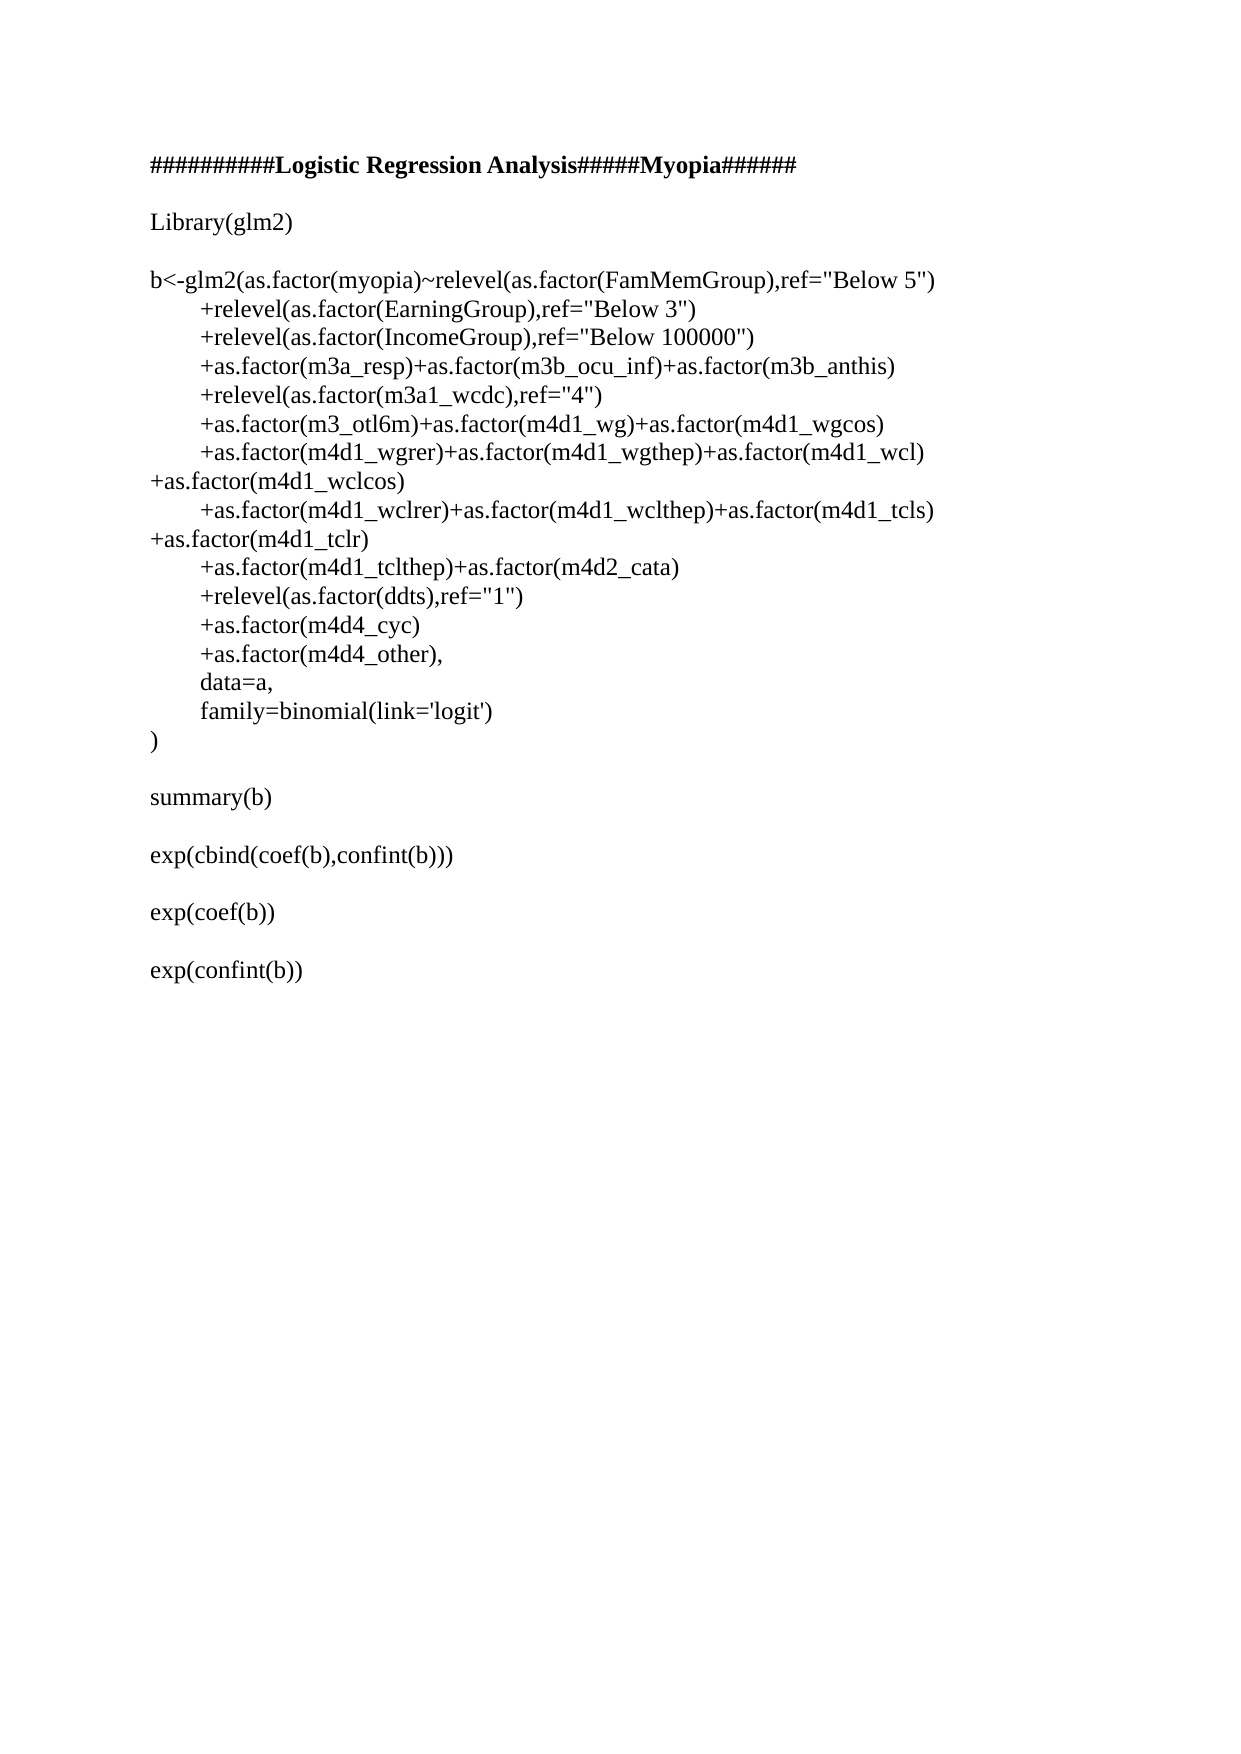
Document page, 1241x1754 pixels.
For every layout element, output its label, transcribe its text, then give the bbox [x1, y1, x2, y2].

text +as.factor(m4d1_wgrer)+as.factor(m4d1_wgthep)+as.factor(m4d1_wcl)+as.factor(m4d1_wclcos) [150, 437, 1090, 495]
text summary(b) [150, 782, 1090, 811]
text +relevel(as.factor(IncomeGroup),ref="Below 100000") [150, 322, 1090, 351]
text +relevel(as.factor(ddts),ref="1") [150, 581, 1090, 610]
text +relevel(as.factor(m3a1_wcdc),ref="4") [150, 380, 1090, 409]
text +as.factor(m4d4_cyc) [150, 610, 1090, 639]
text +as.factor(m3_otl6m)+as.factor(m4d1_wg)+as.factor(m4d1_wgcos) [150, 409, 1090, 437]
text exp(cbind(coef(b),confint(b))) [150, 840, 1090, 869]
text +as.factor(m3a_resp)+as.factor(m3b_ocu_inf)+as.factor(m3b_anthis) [150, 351, 1090, 380]
text b<-glm2(as.factor(myopia)~relevel(as.factor(FamMemGroup),ref="Below 5") [150, 265, 1090, 294]
text exp(confint(b)) [150, 955, 1090, 984]
text family=binomial(link='logit') [150, 696, 1090, 725]
text +as.factor(m4d1_tclthep)+as.factor(m4d2_cata) [150, 552, 1090, 581]
text Library(glm2) [150, 207, 1090, 236]
text data=a, [150, 667, 1090, 696]
text +as.factor(m4d1_wclrer)+as.factor(m4d1_wclthep)+as.factor(m4d1_tcls)+as.factor(m4d1_tclr) [150, 495, 1090, 552]
text ) [150, 725, 1090, 754]
text exp(coef(b)) [150, 897, 1090, 926]
text ##########Logistic Regression Analysis#####Myopia###### [150, 150, 1090, 179]
text +relevel(as.factor(EarningGroup),ref="Below 3") [150, 294, 1090, 322]
text +as.factor(m4d4_other), [150, 639, 1090, 667]
